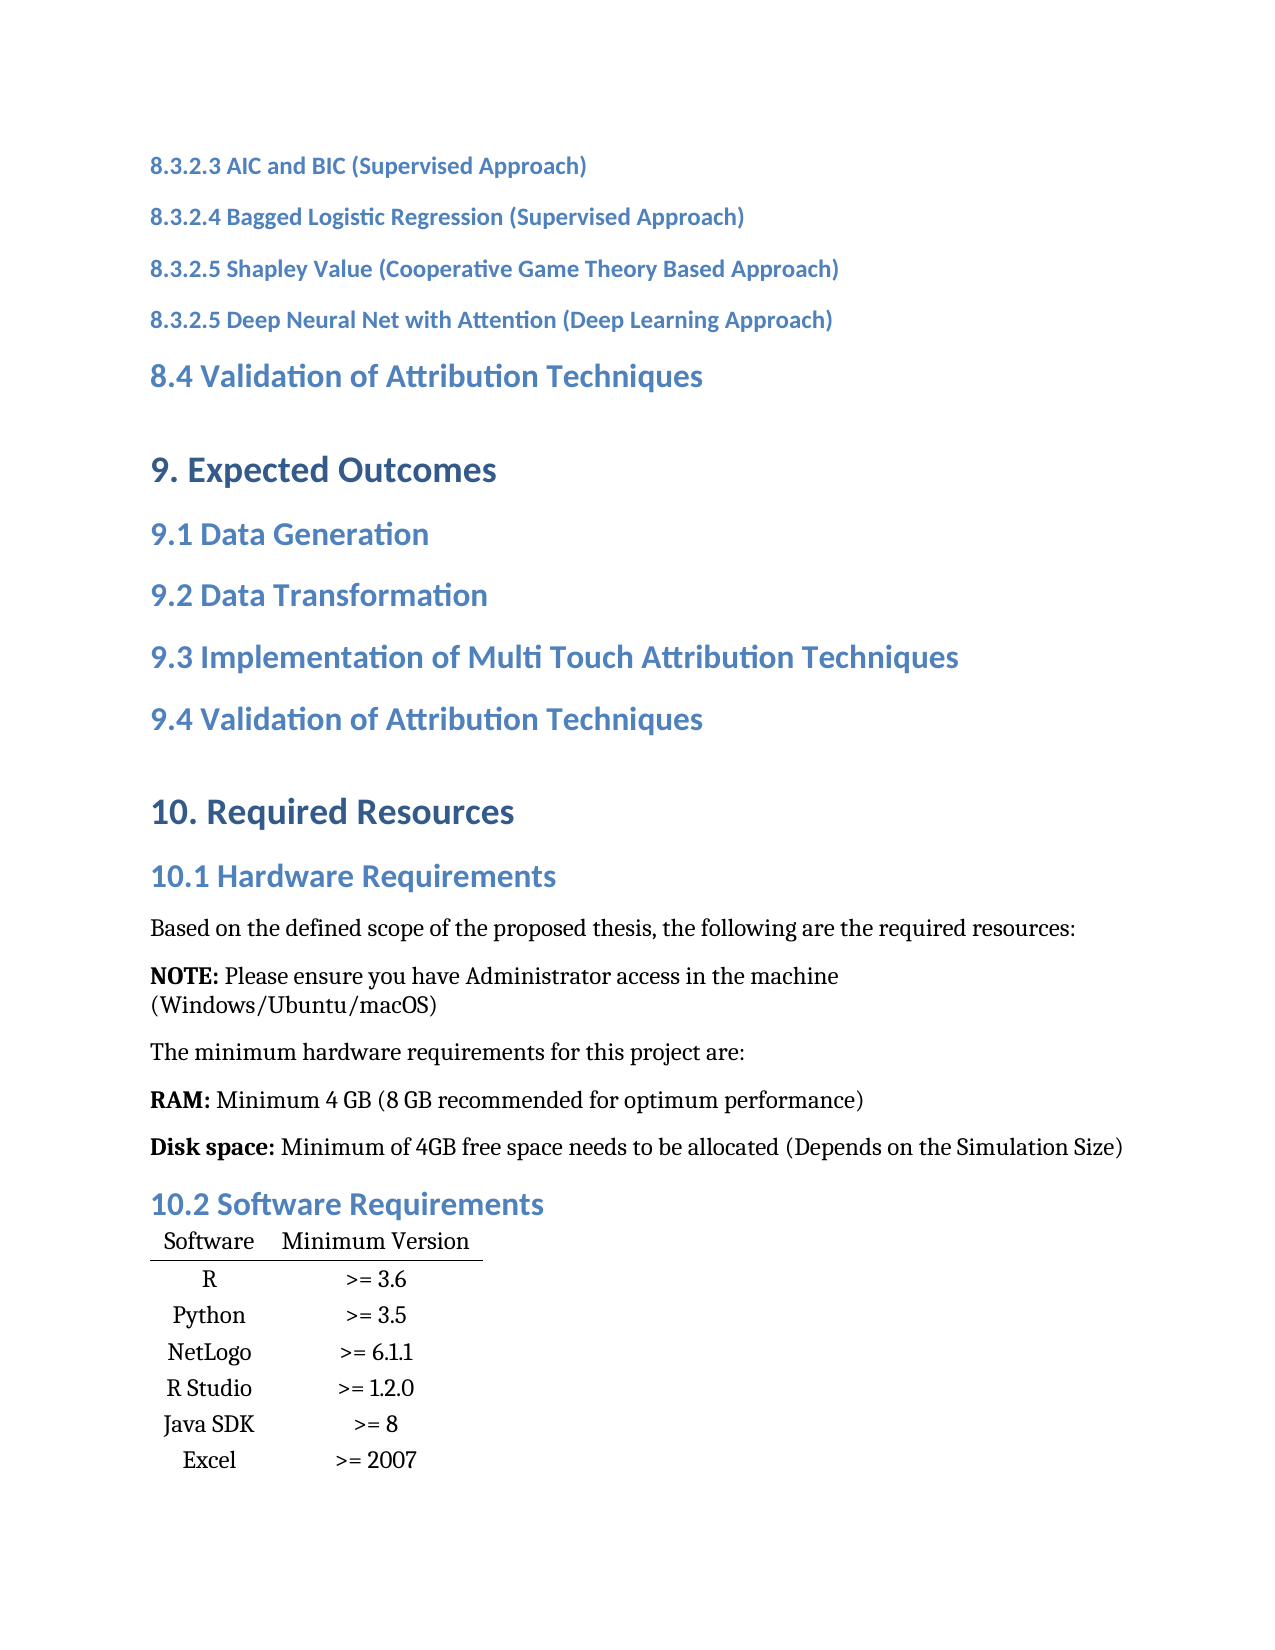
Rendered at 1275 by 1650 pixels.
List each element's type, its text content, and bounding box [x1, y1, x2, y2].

subtitle 10.1 Hardware Requirements [150, 855, 1125, 896]
table_cell >= 6.1.1 [268, 1334, 483, 1370]
subtitle 8.3.2.3 AIC and BIC (Supervised Approach) [150, 150, 1125, 181]
subtitle 10.2 Software Requirements [150, 1183, 1125, 1223]
table_cell >= 3.5 [268, 1298, 483, 1334]
text The minimum hardware requirements for this project are: [150, 1038, 1125, 1067]
subtitle 9.2 Data Transformation [150, 574, 1125, 615]
subtitle 9.1 Data Generation [150, 513, 1125, 553]
table_cell >= 2007 [268, 1443, 483, 1479]
subtitle 8.3.2.4 Bagged Logistic Regression (Supervised Approach) [150, 201, 1125, 232]
table_cell >= 3.6 [268, 1261, 483, 1297]
subtitle 8.4 Validation of Attribution Techniques [150, 355, 1125, 396]
table_cell Python [150, 1298, 268, 1334]
table_cell Java SDK [150, 1406, 268, 1442]
table_cell >= 1.2.0 [268, 1370, 483, 1406]
table_cell R [150, 1261, 268, 1297]
subtitle 9.3 Implementation of Multi Touch Attribution Techniques [150, 636, 1125, 677]
subtitle 9.4 Validation of Attribution Techniques [150, 697, 1125, 738]
subtitle 10. Required Resources [150, 788, 1125, 834]
subtitle 8.3.2.5 Shapley Value (Cooperative Game Theory Based Approach) [150, 253, 1125, 283]
table_cell R Studio [150, 1370, 268, 1406]
text Disk space: Minimum of 4GB free space needs to be allocated (Depends on the Simulation Size) [150, 1133, 1125, 1162]
table_cell >= 8 [268, 1406, 483, 1442]
table_cell Excel [150, 1443, 268, 1479]
subtitle 8.3.2.5 Deep Neural Net with Attention (Deep Learning Approach) [150, 304, 1125, 334]
table_cell NetLogo [150, 1334, 268, 1370]
subtitle 9. Expected Outcomes [150, 446, 1125, 492]
text NOTE: Please ensure you have Administrator access in the machine (Windows/Ubuntu/macOS) [150, 962, 1125, 1019]
table_header Software [150, 1224, 268, 1260]
table_header Minimum Version [268, 1224, 483, 1260]
text Based on the defined scope of the proposed thesis, the following are the required resources: [150, 914, 1125, 943]
text RAM: Minimum 4 GB (8 GB recommended for optimum performance) [150, 1086, 1125, 1114]
